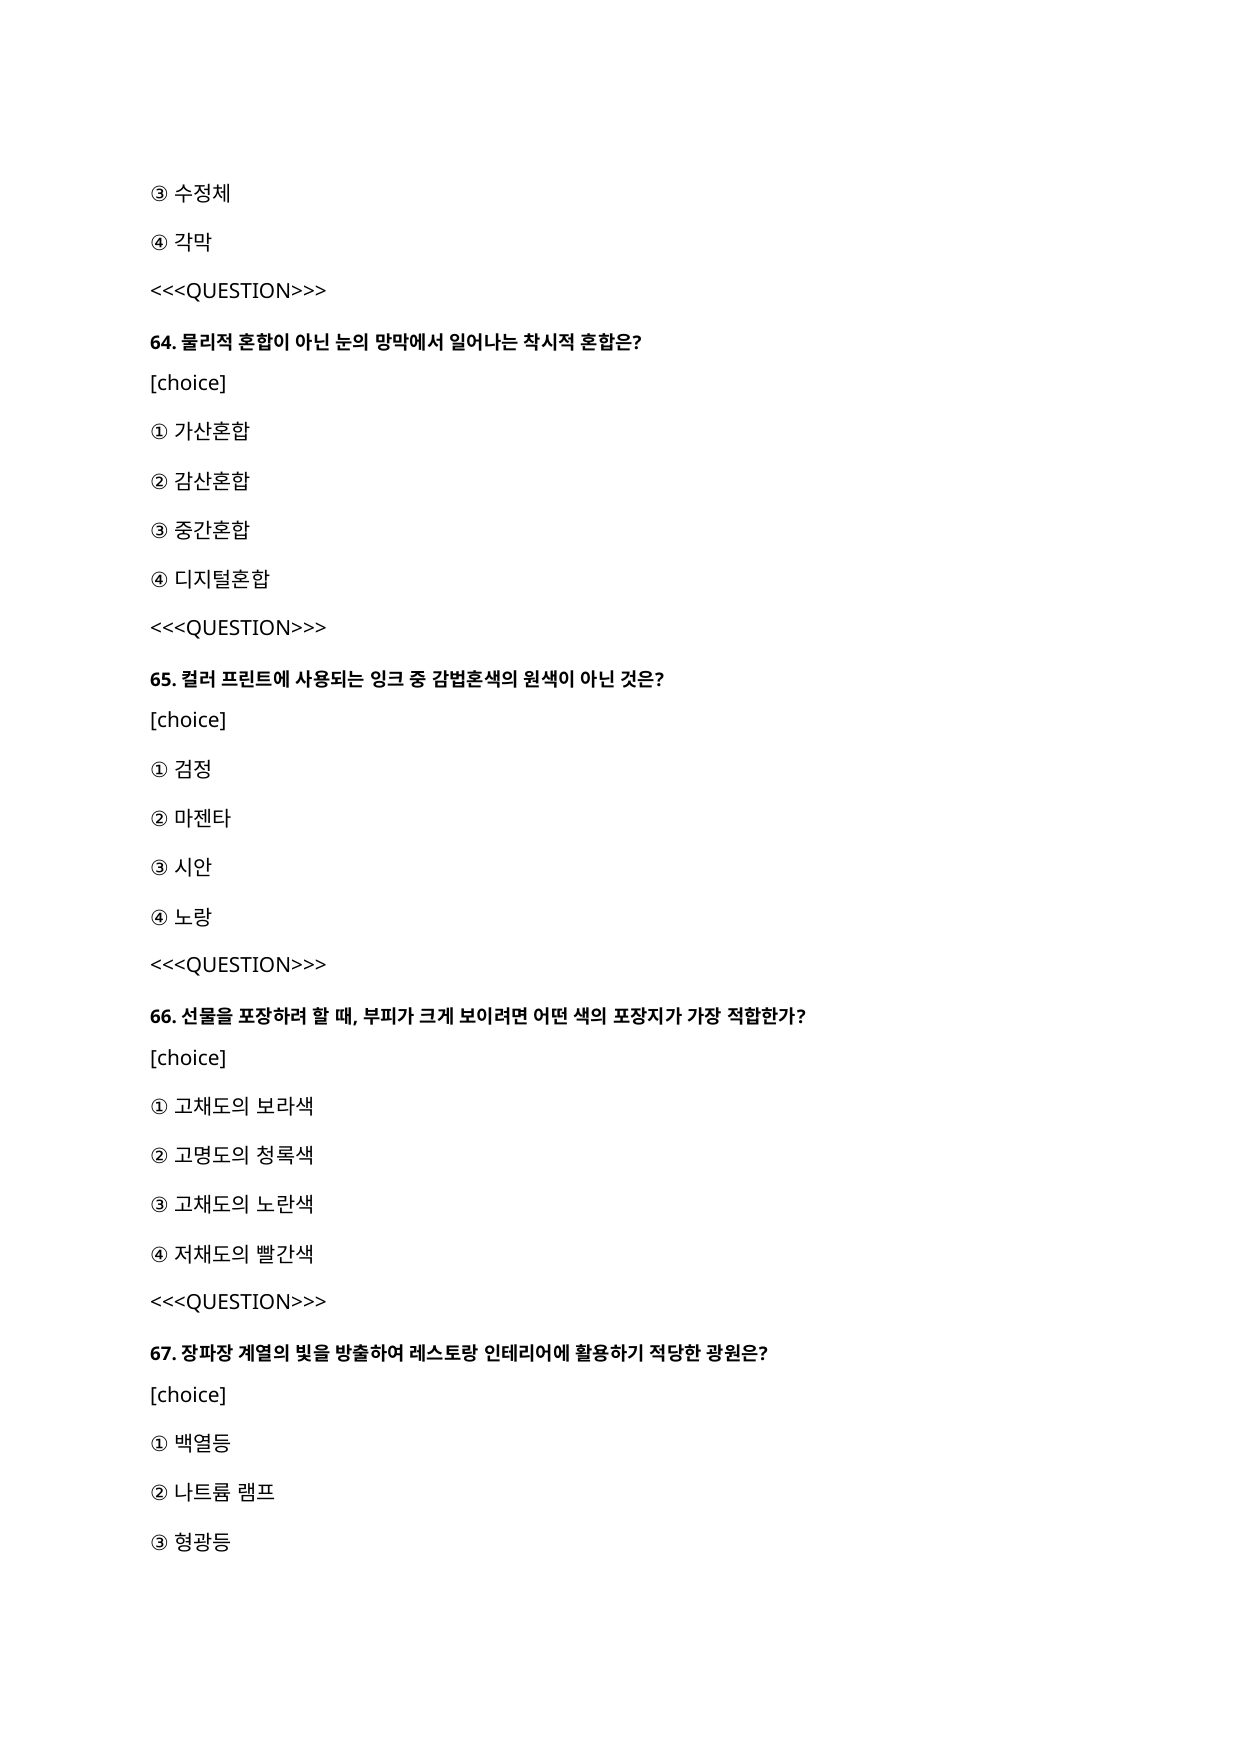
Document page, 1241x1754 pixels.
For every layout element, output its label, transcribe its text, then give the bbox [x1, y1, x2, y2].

text 66. 선물을 포장하려 할 때, 부피가 크게 보이려면 어떤 색의 포장지가 가장 적합한가? [150, 1002, 1090, 1029]
text [choice] [150, 368, 1090, 397]
text ③ 중간혼합 [150, 514, 1090, 545]
text 65. 컬러 프린트에 사용되는 잉크 중 감법혼색의 원색이 아닌 것은? [150, 664, 1090, 692]
text ④ 저채도의 빨간색 [150, 1238, 1090, 1268]
text [choice] [150, 706, 1090, 734]
text ③ 시안 [150, 852, 1090, 882]
text ③ 형광등 [150, 1526, 1090, 1556]
text ① 고채도의 보라색 [150, 1090, 1090, 1120]
text ② 고명도의 청록색 [150, 1139, 1090, 1170]
text ② 나트륨 램프 [150, 1477, 1090, 1507]
text ③ 수정체 [150, 177, 1090, 207]
text <<<QUESTION>>> [150, 950, 1090, 979]
text ④ 디지털혼합 [150, 564, 1090, 594]
text ① 백열등 [150, 1427, 1090, 1457]
text ③ 고채도의 노란색 [150, 1189, 1090, 1219]
text [choice] [150, 1043, 1090, 1071]
text [choice] [150, 1380, 1090, 1408]
text 64. 물리적 혼합이 아닌 눈의 망막에서 일어나는 착시적 혼합은? [150, 327, 1090, 354]
text ② 마젠타 [150, 802, 1090, 832]
text <<<QUESTION>>> [150, 276, 1090, 304]
text 67. 장파장 계열의 빛을 방출하여 레스토랑 인테리어에 활용하기 적당한 광원은? [150, 1339, 1090, 1366]
text ④ 노랑 [150, 901, 1090, 931]
text ① 검정 [150, 753, 1090, 783]
text ④ 각막 [150, 227, 1090, 257]
text <<<QUESTION>>> [150, 1287, 1090, 1316]
text ② 감산혼합 [150, 465, 1090, 495]
text <<<QUESTION>>> [150, 613, 1090, 642]
text ① 가산혼합 [150, 416, 1090, 446]
